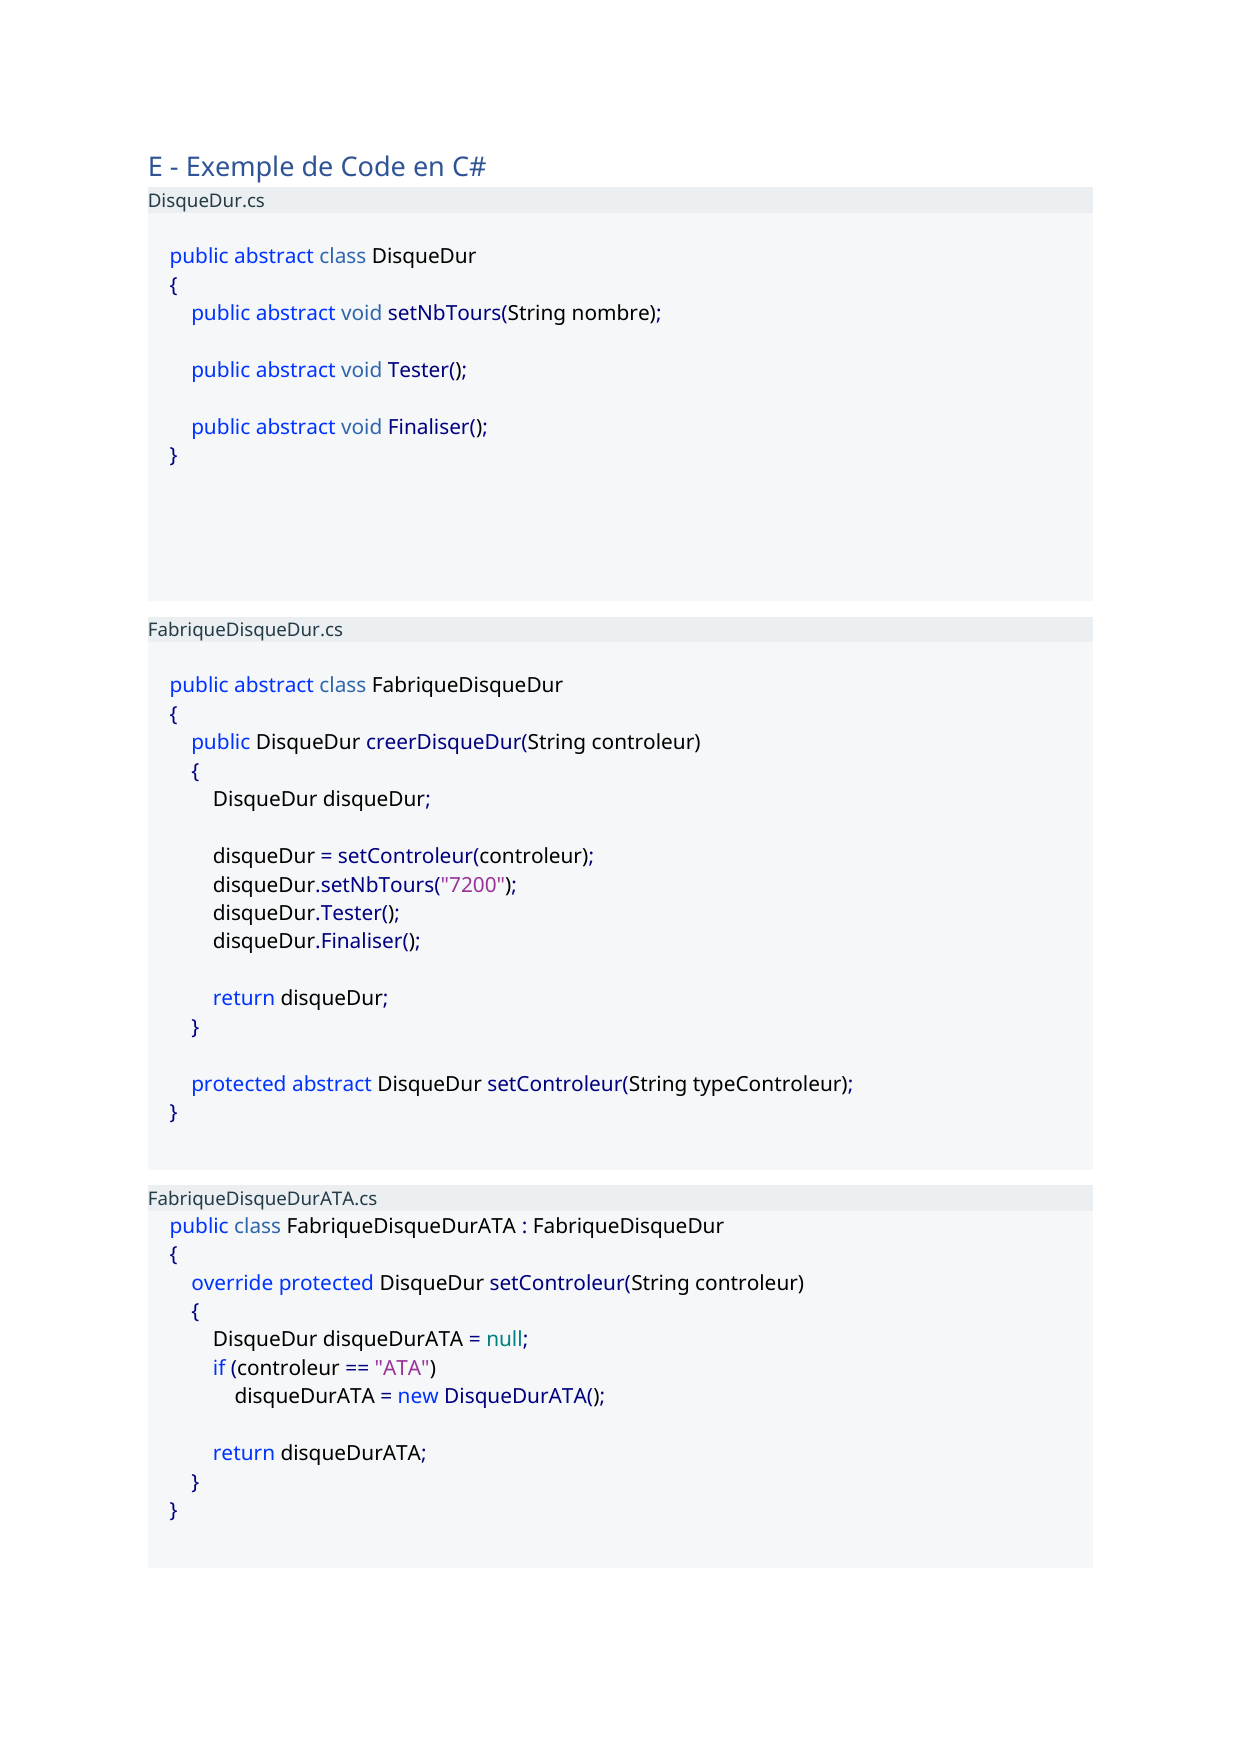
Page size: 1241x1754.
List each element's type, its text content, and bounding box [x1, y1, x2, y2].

text } [148, 440, 1093, 469]
text public class FabriqueDisqueDurATA : FabriqueDisqueDur [148, 1211, 1093, 1239]
text public abstract class FabriqueDisqueDur [148, 671, 1093, 699]
text { [148, 1296, 1093, 1324]
text public abstract class DisqueDur [148, 241, 1093, 270]
text DisqueDur disqueDurATA = null; [148, 1324, 1093, 1353]
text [148, 1268, 1093, 1296]
text DisqueDur.cs [148, 187, 1093, 213]
text public abstract void setNbTours(String nombre); [148, 298, 1093, 327]
text disqueDur = setControleur(controleur); [148, 841, 1093, 870]
text FabriqueDisqueDur.cs [148, 617, 1093, 642]
text disqueDurATA = new DisqueDurATA(); [148, 1381, 1093, 1410]
text { [148, 699, 1093, 727]
text DisqueDur disqueDur; [148, 784, 1093, 813]
text if (controleur == "ATA") [148, 1353, 1093, 1381]
text { [148, 756, 1093, 784]
text disqueDur.Tester(); [148, 898, 1093, 927]
text } [148, 1012, 1093, 1040]
text public abstract void Tester(); [148, 355, 1093, 383]
text return disqueDurATA; [148, 1438, 1093, 1467]
text disqueDur.Finaliser(); [148, 927, 1093, 955]
text disqueDur.setNbTours("7200"); [148, 870, 1093, 898]
text { [148, 270, 1093, 298]
text } [148, 1495, 1093, 1524]
text { [148, 1239, 1093, 1268]
text public DisqueDur creerDisqueDur(String controleur) [148, 727, 1093, 756]
text public abstract void Finaliser(); [148, 412, 1093, 440]
subtitle E - Exemple de Code en C# [148, 148, 1093, 184]
text return disqueDur; [148, 983, 1093, 1012]
text FabriqueDisqueDurATA.cs [148, 1185, 1093, 1211]
text } [148, 1467, 1093, 1495]
text protected abstract DisqueDur setControleur(String typeControleur); [148, 1069, 1093, 1097]
text } [148, 1097, 1093, 1126]
